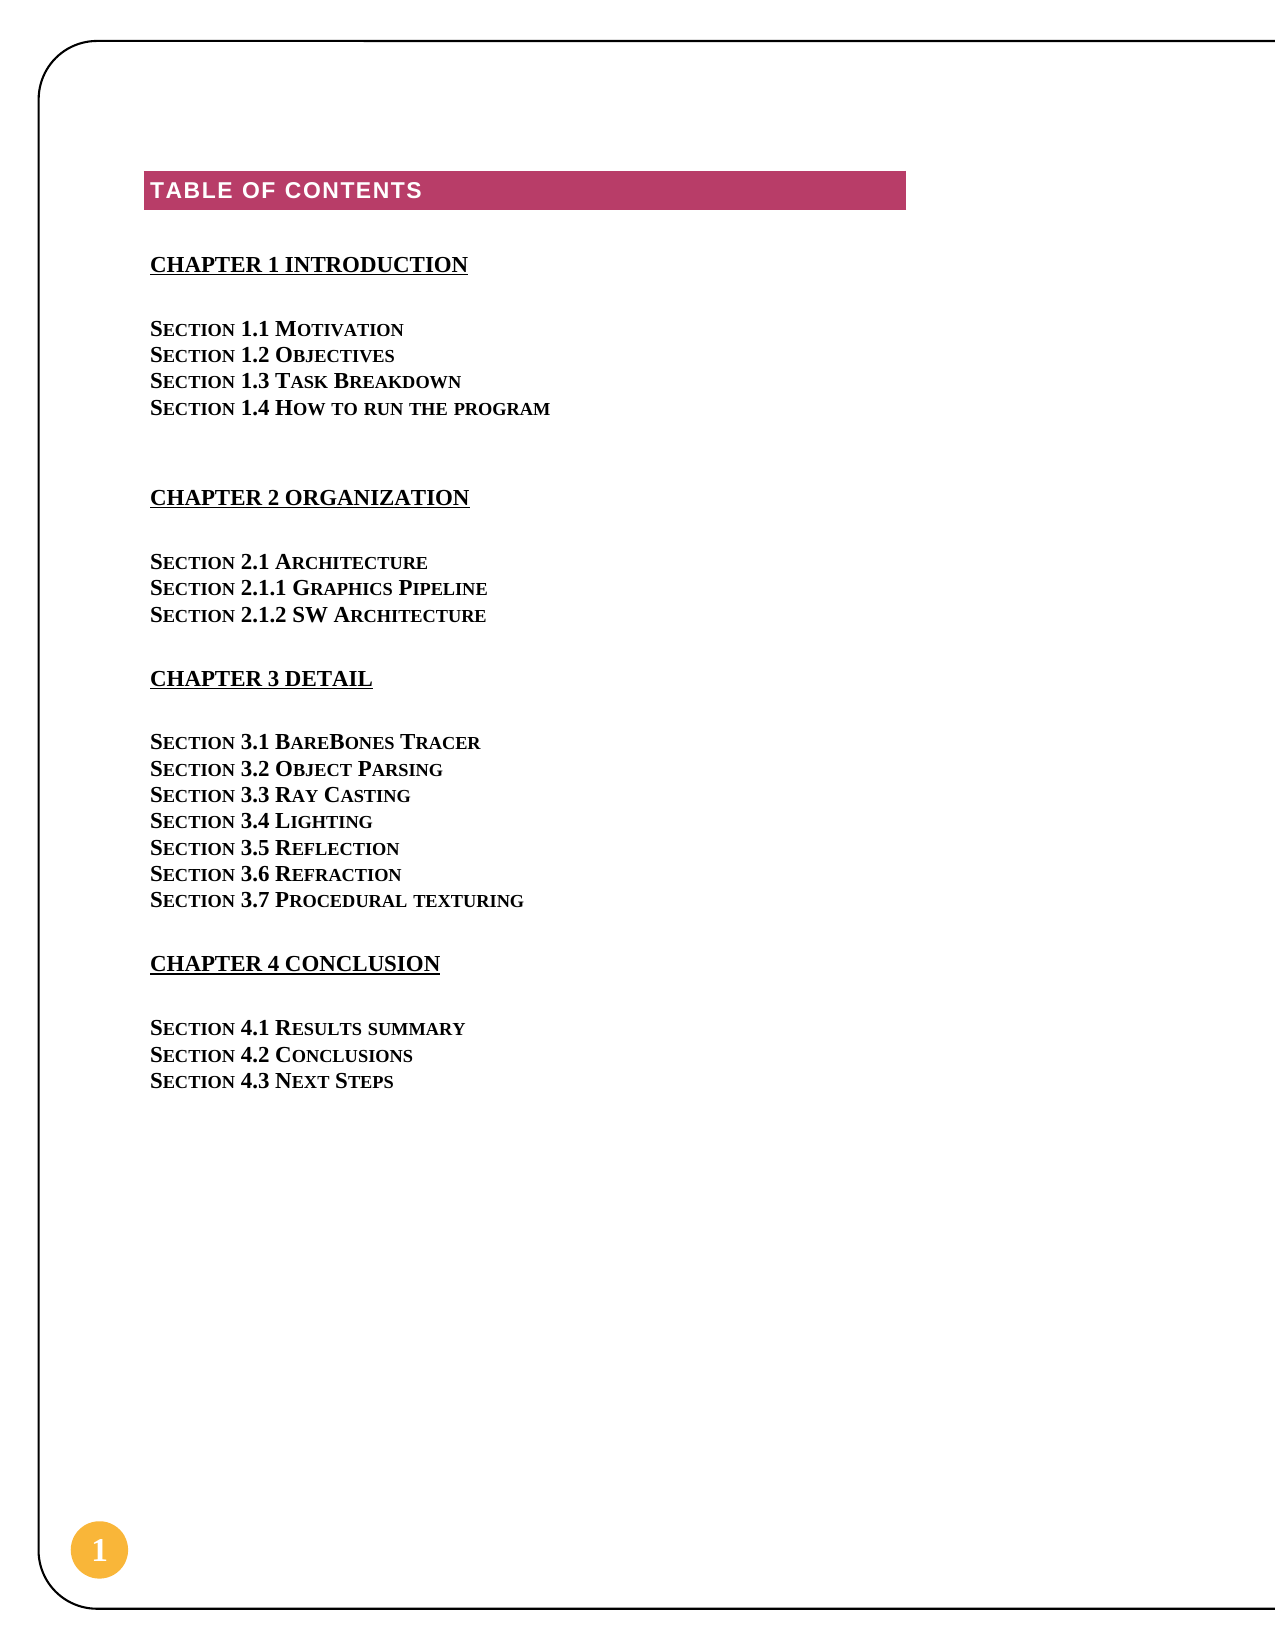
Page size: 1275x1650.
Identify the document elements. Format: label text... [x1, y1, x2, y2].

text Section 1.4 How to run the program # [150, 394, 900, 420]
text Chapter 4 Conclusion # [150, 950, 900, 977]
text Section 1.1 Motivation # [150, 315, 900, 341]
text Section 3.1 BareBones Tracer # [150, 728, 900, 755]
text Section 3.2 Object Parsing # [150, 755, 900, 781]
text Chapter 1 Introduction # [150, 251, 900, 277]
text Section 3.4 Lighting # [150, 807, 900, 834]
text Section 1.2 Objectives # [150, 341, 900, 368]
text Section 2.1.2 SW Architecture # [150, 601, 900, 627]
text Section 3.7 Procedural texturing # [150, 887, 900, 913]
text Chapter 2 Organization # [150, 484, 900, 511]
text Section 4.1 Results summary # [150, 1014, 900, 1041]
text Section 3.5 Reflection # [150, 834, 900, 860]
text Section 2.1.1 Graphics Pipeline # [150, 574, 900, 601]
text Chapter 3 Detail # [150, 664, 900, 691]
text Section 1.3 Task Breakdown # [150, 368, 900, 394]
text Section 3.3 Ray Casting # [150, 781, 900, 807]
text Section 3.6 Refraction # [150, 860, 900, 887]
subtitle TABLE OF CONTENTS [150, 177, 900, 203]
text Section 4.2 Conclusions # [150, 1041, 900, 1067]
text Section 4.3 Next Steps # [150, 1067, 900, 1093]
text Section 2.1 Architecture # [150, 548, 900, 574]
